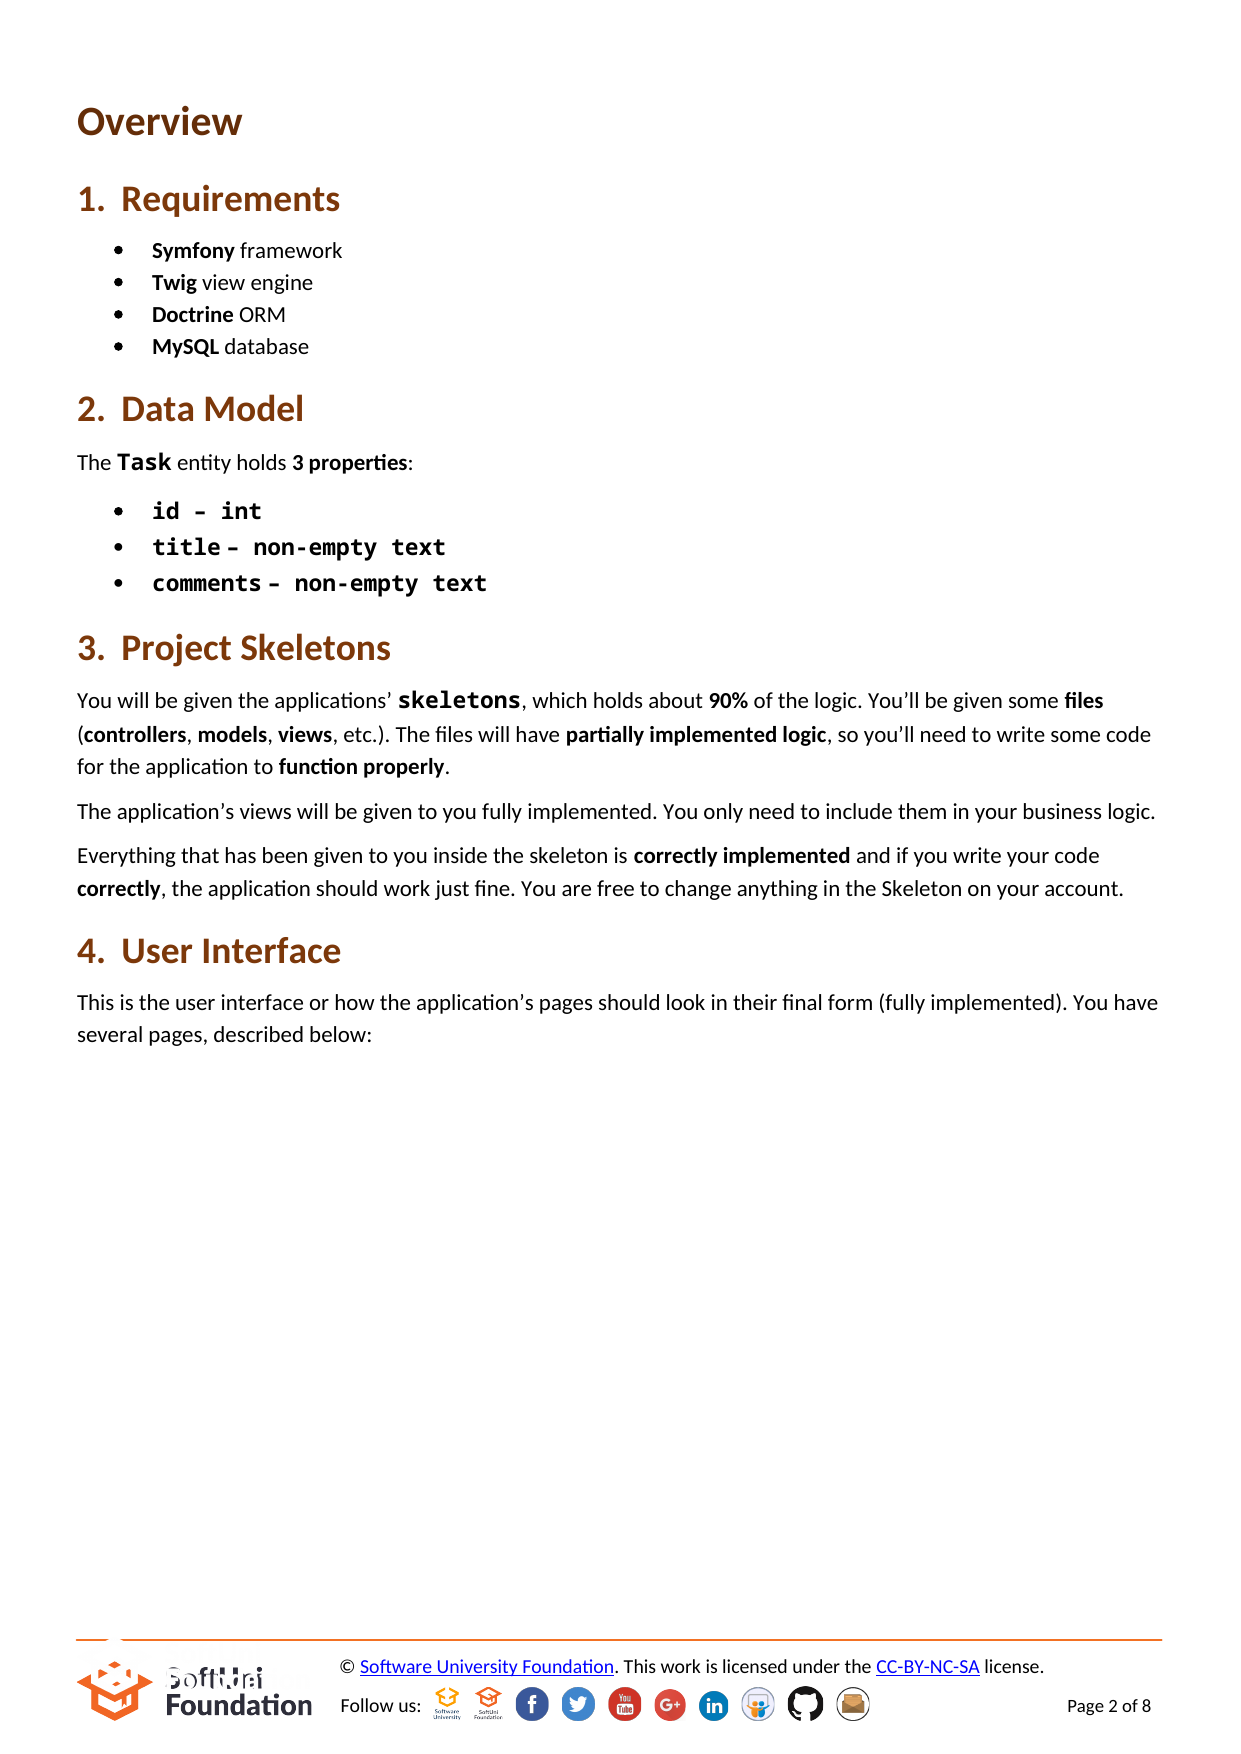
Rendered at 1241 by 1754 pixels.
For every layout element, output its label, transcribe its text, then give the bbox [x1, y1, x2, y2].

picture [720, 1691, 729, 1700]
picture [836, 1687, 870, 1721]
list MySQL database [114, 332, 1163, 360]
picture [608, 1687, 642, 1721]
picture [562, 1687, 595, 1721]
list Symfony framework [114, 236, 1163, 264]
picture [433, 1687, 461, 1721]
subtitle Project Skeletons [77, 623, 1163, 669]
picture [699, 1691, 708, 1700]
picture [713, 1703, 722, 1712]
list id – int [114, 495, 1163, 526]
list Doctrine ORM [114, 300, 1163, 328]
text You will be given the applications’ skeletons, which holds about 90% of the logic. You’ll be given some files (controllers, models, views, etc.). The files will have partially implemented logic, so you’ll need to write some code for the application to function properly. [77, 684, 1163, 780]
subtitle Requirements [77, 175, 1163, 221]
picture [76, 1637, 312, 1721]
picture [474, 1687, 503, 1721]
text This is the user interface or how the application’s pages should look in their final form (fully implemented). You have several pages, described below: [77, 988, 1163, 1048]
list comments – non-empty text [114, 567, 1163, 598]
text The Task entity holds 3 properties: [77, 446, 1163, 478]
picture [741, 1687, 775, 1721]
text Everything that has been given to you inside the skeleton is correctly implemented and if you write your code correctly, the application should work just fine. You are free to change anything in the Skeleton on your account. [77, 841, 1163, 902]
text The application’s views will be given to you fully implemented. You only need to include them in your business logic. [77, 797, 1163, 825]
picture [699, 1712, 708, 1721]
picture [654, 1689, 686, 1721]
picture [720, 1712, 729, 1721]
list title – non-empty text [114, 531, 1163, 562]
subtitle Overview [77, 95, 1163, 146]
picture [515, 1687, 549, 1721]
list Twig view engine [114, 268, 1163, 296]
picture [787, 1686, 824, 1721]
subtitle User Interface [77, 927, 1163, 972]
subtitle Data Model [77, 385, 1163, 431]
